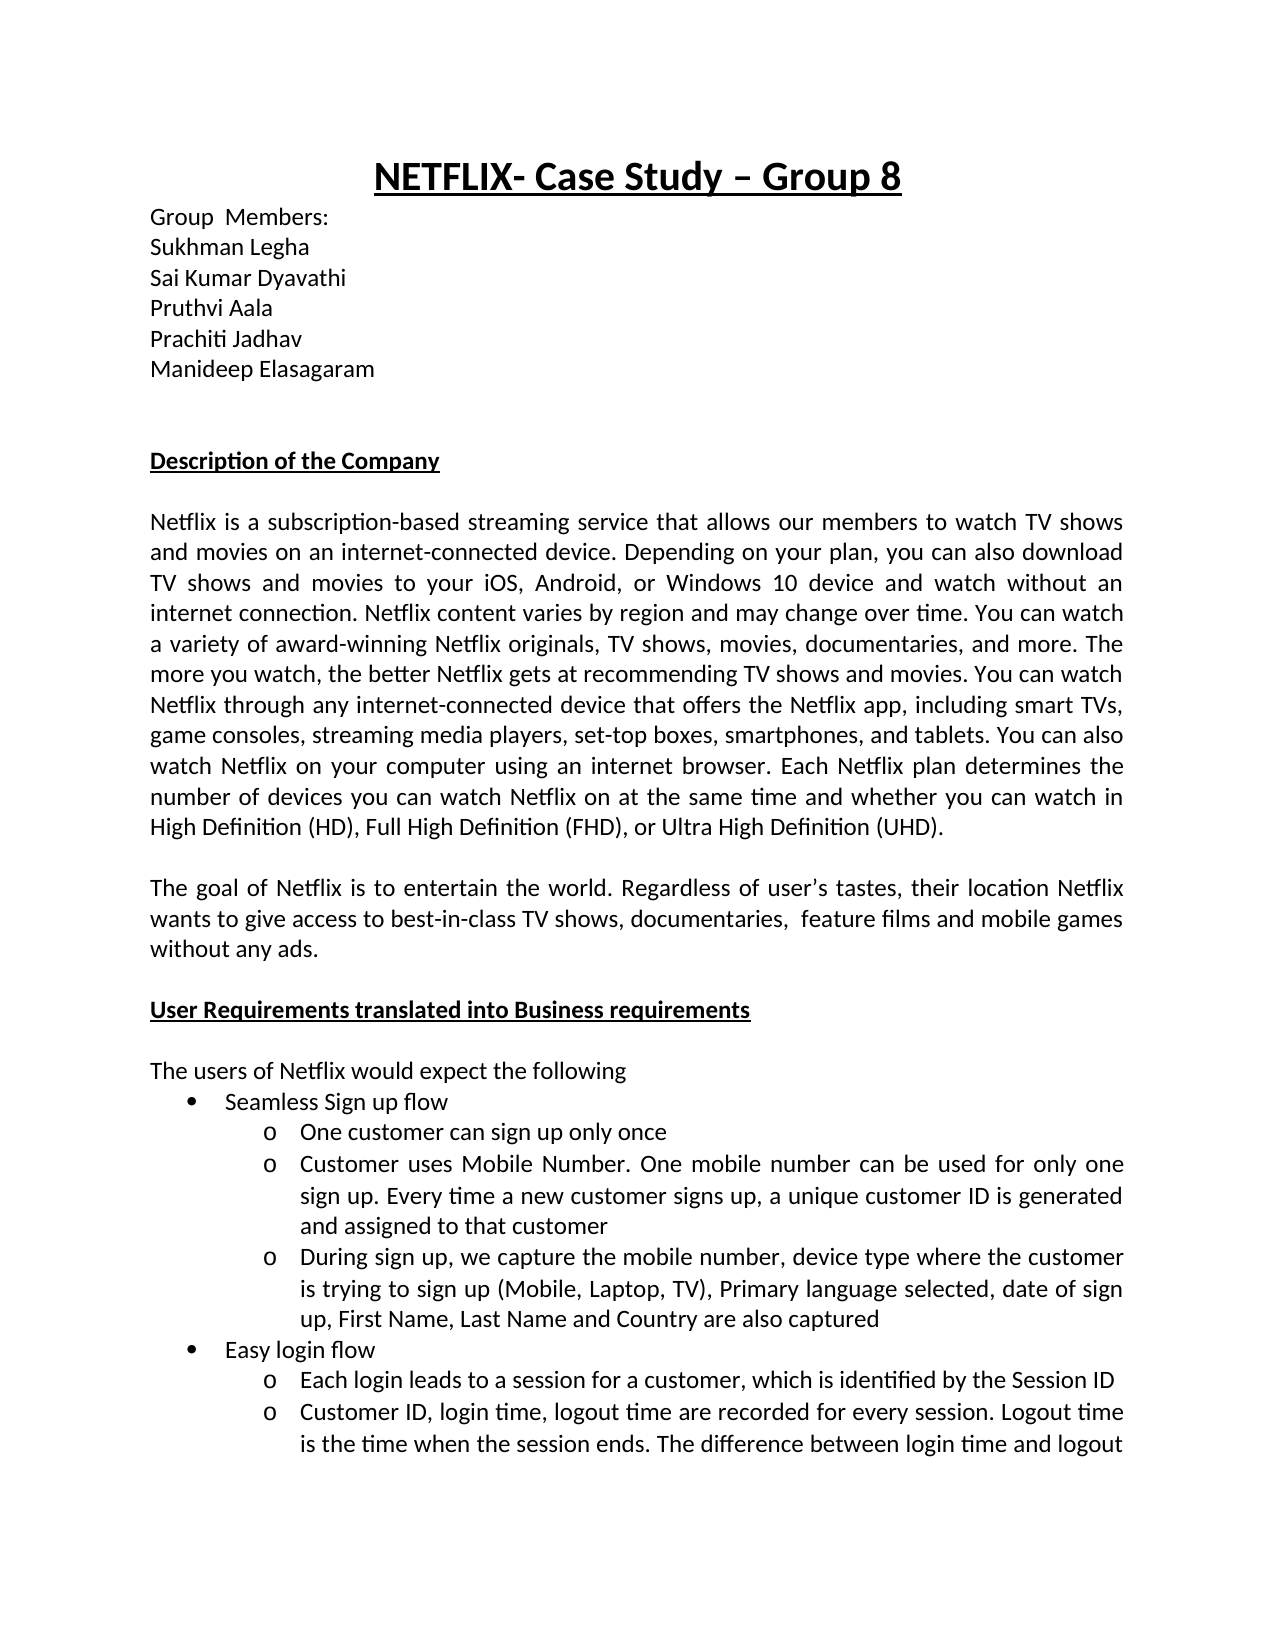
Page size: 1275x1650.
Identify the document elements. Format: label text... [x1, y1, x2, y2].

text User Requirements translated into Business requirements [150, 994, 1125, 1025]
list During sign up, we capture the mobile number, device type where the customer is trying to sign up (Mobile, Laptop, TV), Primary language selected, date of sign up, First Name, Last Name and Country are also captured [262, 1241, 1125, 1334]
list One customer can sign up only once [262, 1116, 1125, 1148]
text Sai Kumar Dyavathi [150, 262, 1125, 292]
text Manideep Elasagaram [150, 353, 1125, 384]
text Prachiti Jadhav [150, 323, 1125, 353]
text Group Members: [150, 201, 1125, 231]
text The users of Netflix would expect the following [150, 1055, 1125, 1086]
text NETFLIX- Case Study – Group 8 [150, 150, 1125, 201]
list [262, 1396, 1125, 1458]
text The goal of Netflix is to entertain the world. Regardless of user’s tastes, their location Netflix wants to give access to best-in-class TV shows, documentaries, feature films and mobile games without any ads. [150, 872, 1125, 964]
list Easy login flow [187, 1334, 1125, 1364]
text Netflix is a subscription-based streaming service that allows our members to watch TV shows and movies on an internet-connected device. Depending on your plan, you can also download TV shows and movies to your iOS, Android, or Windows 10 device and watch without an internet connection. Netflix content varies by region and may change over time. You can watch a variety of award-winning Netflix originals, TV shows, movies, documentaries, and more. The more you watch, the better Netflix gets at recommending TV shows and movies. You can watch Netflix through any internet-connected device that offers the Netflix app, including smart TVs, game consoles, streaming media players, set-top boxes, smartphones, and tablets. You can also watch Netflix on your computer using an internet browser. Each Netflix plan determines the number of devices you can watch Netflix on at the same time and whether you can watch in High Definition (HD), Full High Definition (FHD), or Ultra High Definition (UHD). [150, 506, 1125, 842]
list Seamless Sign up flow [187, 1086, 1125, 1116]
text Sukhman Legha [150, 231, 1125, 262]
list Each login leads to a session for a customer, which is identified by the Session ID [262, 1364, 1125, 1396]
text Description of the Company [150, 445, 1125, 476]
list Customer uses Mobile Number. One mobile number can be used for only one sign up. Every time a new customer signs up, a unique customer ID is generated and assigned to that customer [262, 1148, 1125, 1241]
text Pruthvi Aala [150, 292, 1125, 323]
